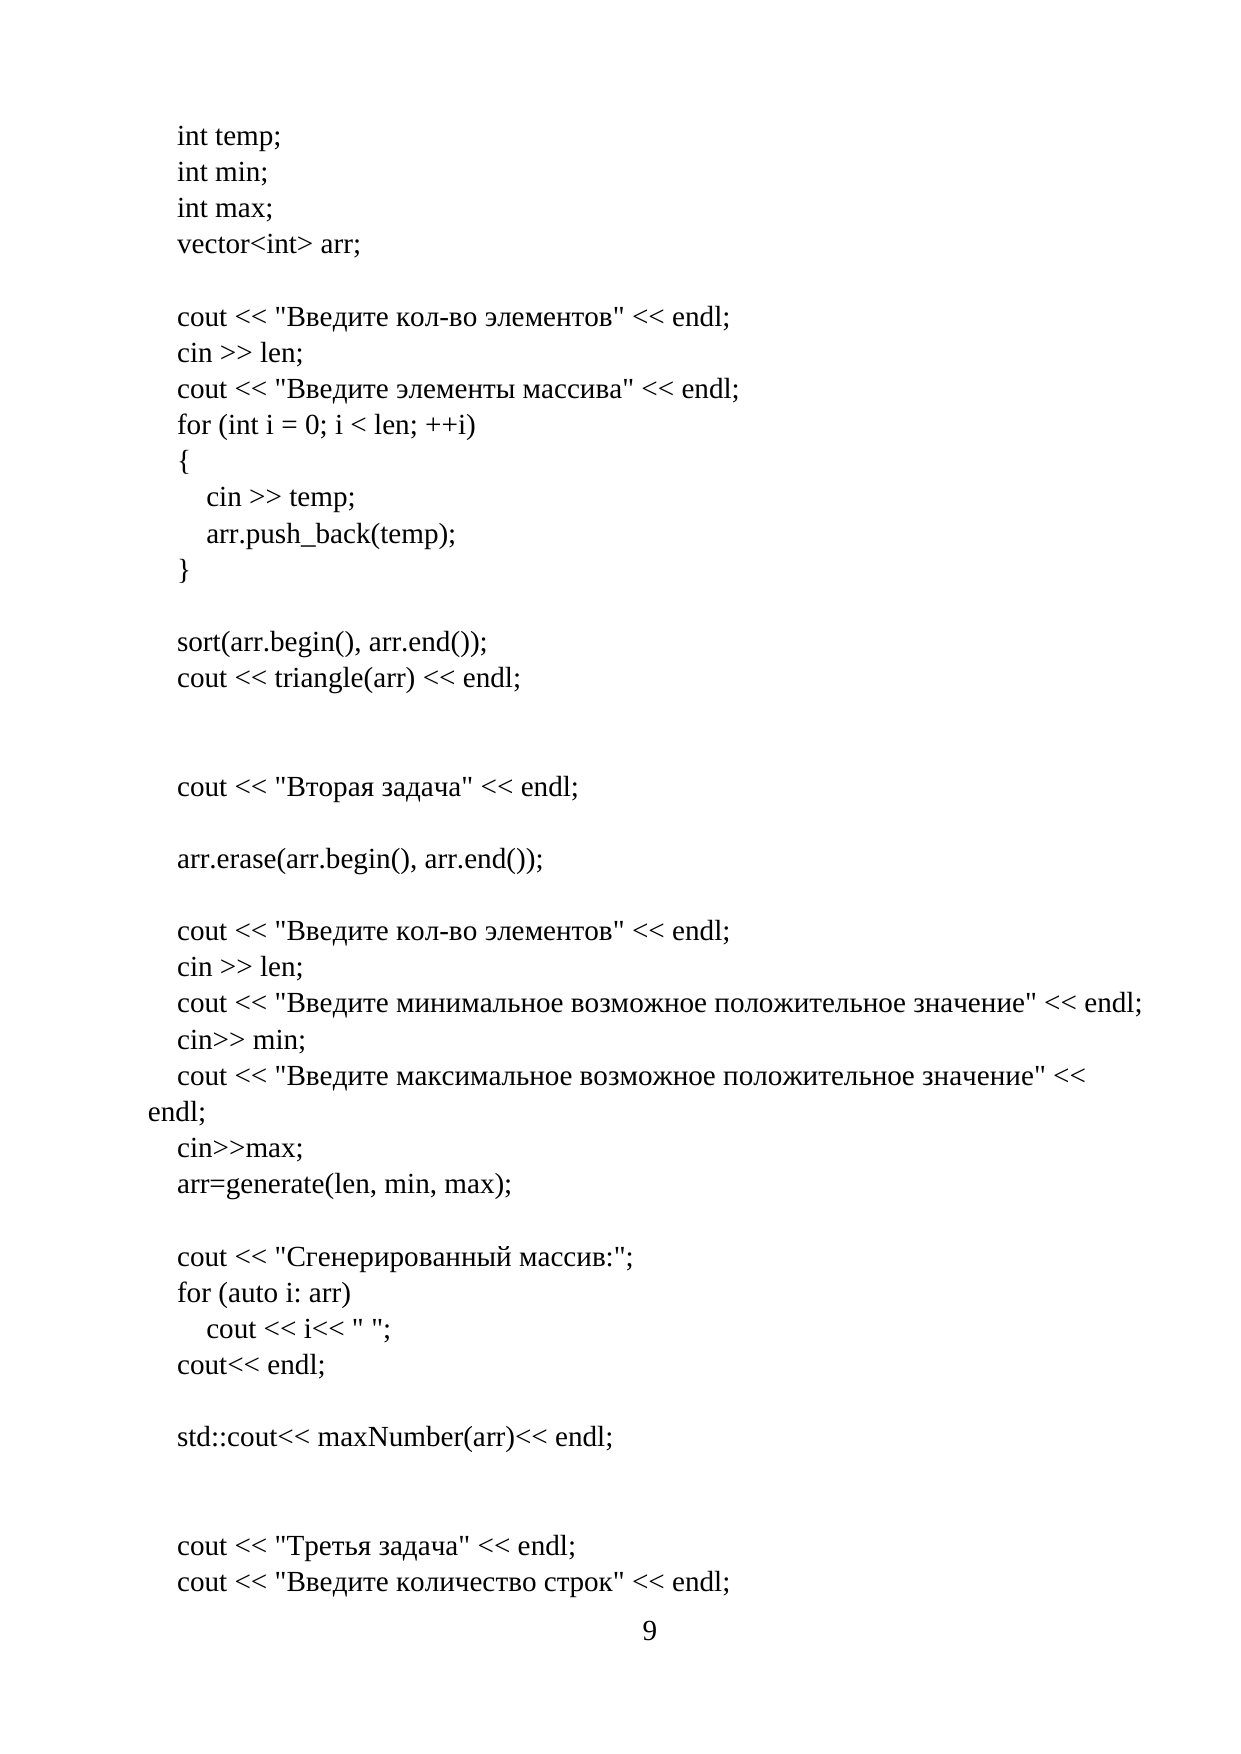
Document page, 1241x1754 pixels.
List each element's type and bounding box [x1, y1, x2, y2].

text [148, 118, 1152, 1597]
